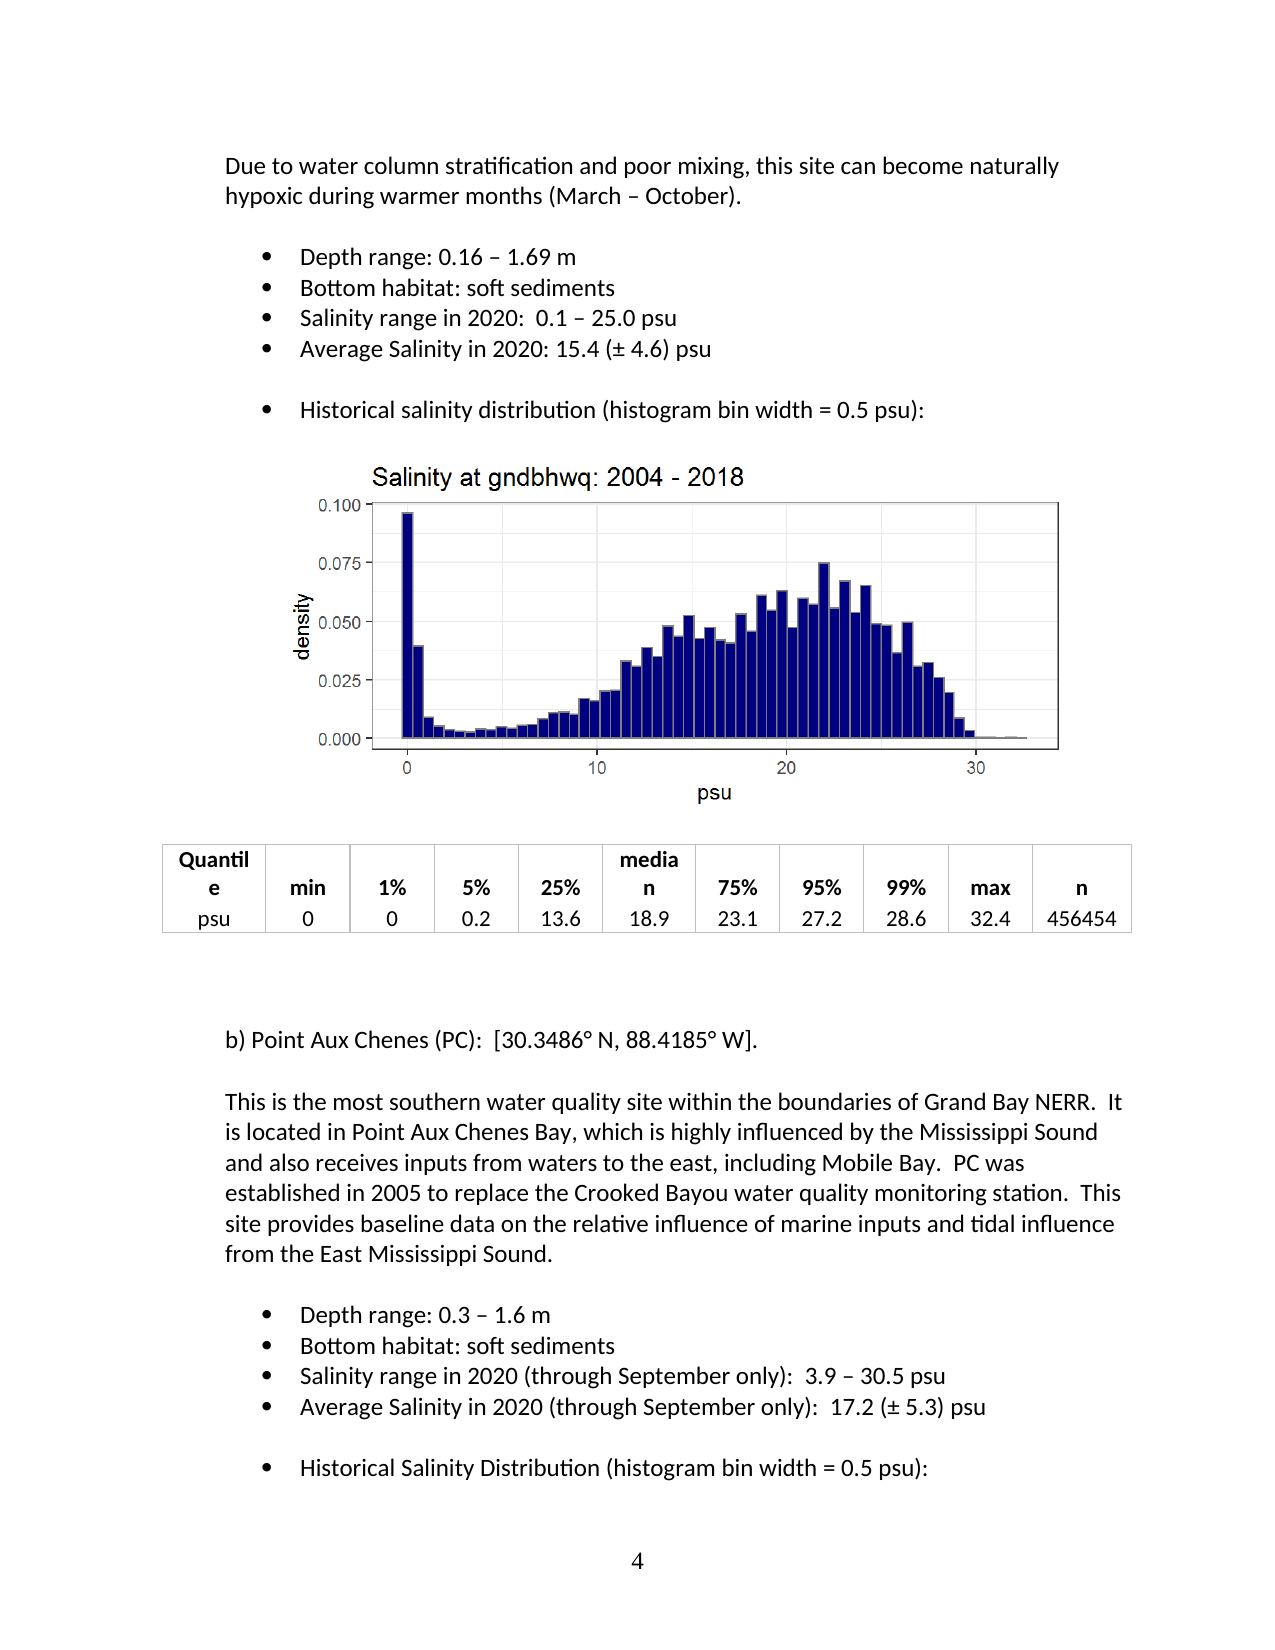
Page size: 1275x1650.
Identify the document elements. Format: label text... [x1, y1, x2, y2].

table_cell 13.6 [519, 901, 602, 932]
text This is the most southern water quality site within the boundaries of Grand Bay NERR. It is located in Point Aux Chenes Bay, which is highly influenced by the Mississippi Sound and also receives inputs from waters to the east, including Mobile Bay. PC was established in 2005 to replace the Crooked Bayou water quality monitoring station. This site provides baseline data on the relative influence of marine inputs and tidal influence from the East Mississippi Sound. [225, 1086, 1125, 1269]
table_cell 28.6 [864, 901, 948, 932]
table_header 1% [351, 845, 434, 901]
table_header 25% [519, 845, 602, 901]
list Bottom habitat: soft sediments [262, 272, 1125, 303]
list Average Salinity in 2020: 15.4 (± 4.6) psu [262, 333, 1125, 364]
picture [281, 455, 1069, 814]
text Due to water column stratification and poor mixing, this site can become naturally hypoxic during warmer months (March – October). [225, 150, 1125, 211]
table_header max [949, 845, 1032, 901]
table_cell 18.9 [603, 901, 695, 932]
table_header median [603, 845, 695, 901]
table_header Quantile [163, 845, 265, 901]
table_cell 23.1 [696, 901, 779, 932]
list Salinity range in 2020: 0.1 – 25.0 psu [262, 303, 1125, 333]
list Average Salinity in 2020 (through September only): 17.2 (± 5.3) psu [262, 1391, 1125, 1421]
table_cell psu [163, 901, 265, 932]
table_header 5% [435, 845, 518, 901]
table_cell 0 [351, 901, 434, 932]
list Bottom habitat: soft sediments [262, 1330, 1125, 1360]
table_cell 27.2 [780, 901, 863, 932]
table_cell 0 [266, 901, 349, 932]
table_header n [1033, 845, 1131, 901]
table_header min [266, 845, 349, 901]
list Historical salinity distribution (histogram bin width = 0.5 psu): [262, 394, 1125, 425]
table_header 75% [696, 845, 779, 901]
table_cell 0.2 [435, 901, 518, 932]
table_cell 32.4 [949, 901, 1032, 932]
list Salinity range in 2020 (through September only): 3.9 – 30.5 psu [262, 1360, 1125, 1391]
table_cell 456454 [1033, 901, 1131, 932]
table_header 95% [780, 845, 863, 901]
text b) Point Aux Chenes (PC): [30.3486° N, 88.4185° W]. [225, 1024, 1125, 1055]
list Historical Salinity Distribution (histogram bin width = 0.5 psu): [262, 1452, 1125, 1482]
list Depth range: 0.3 – 1.6 m [262, 1299, 1125, 1330]
table_header 99% [864, 845, 948, 901]
list Depth range: 0.16 – 1.69 m [262, 242, 1125, 272]
